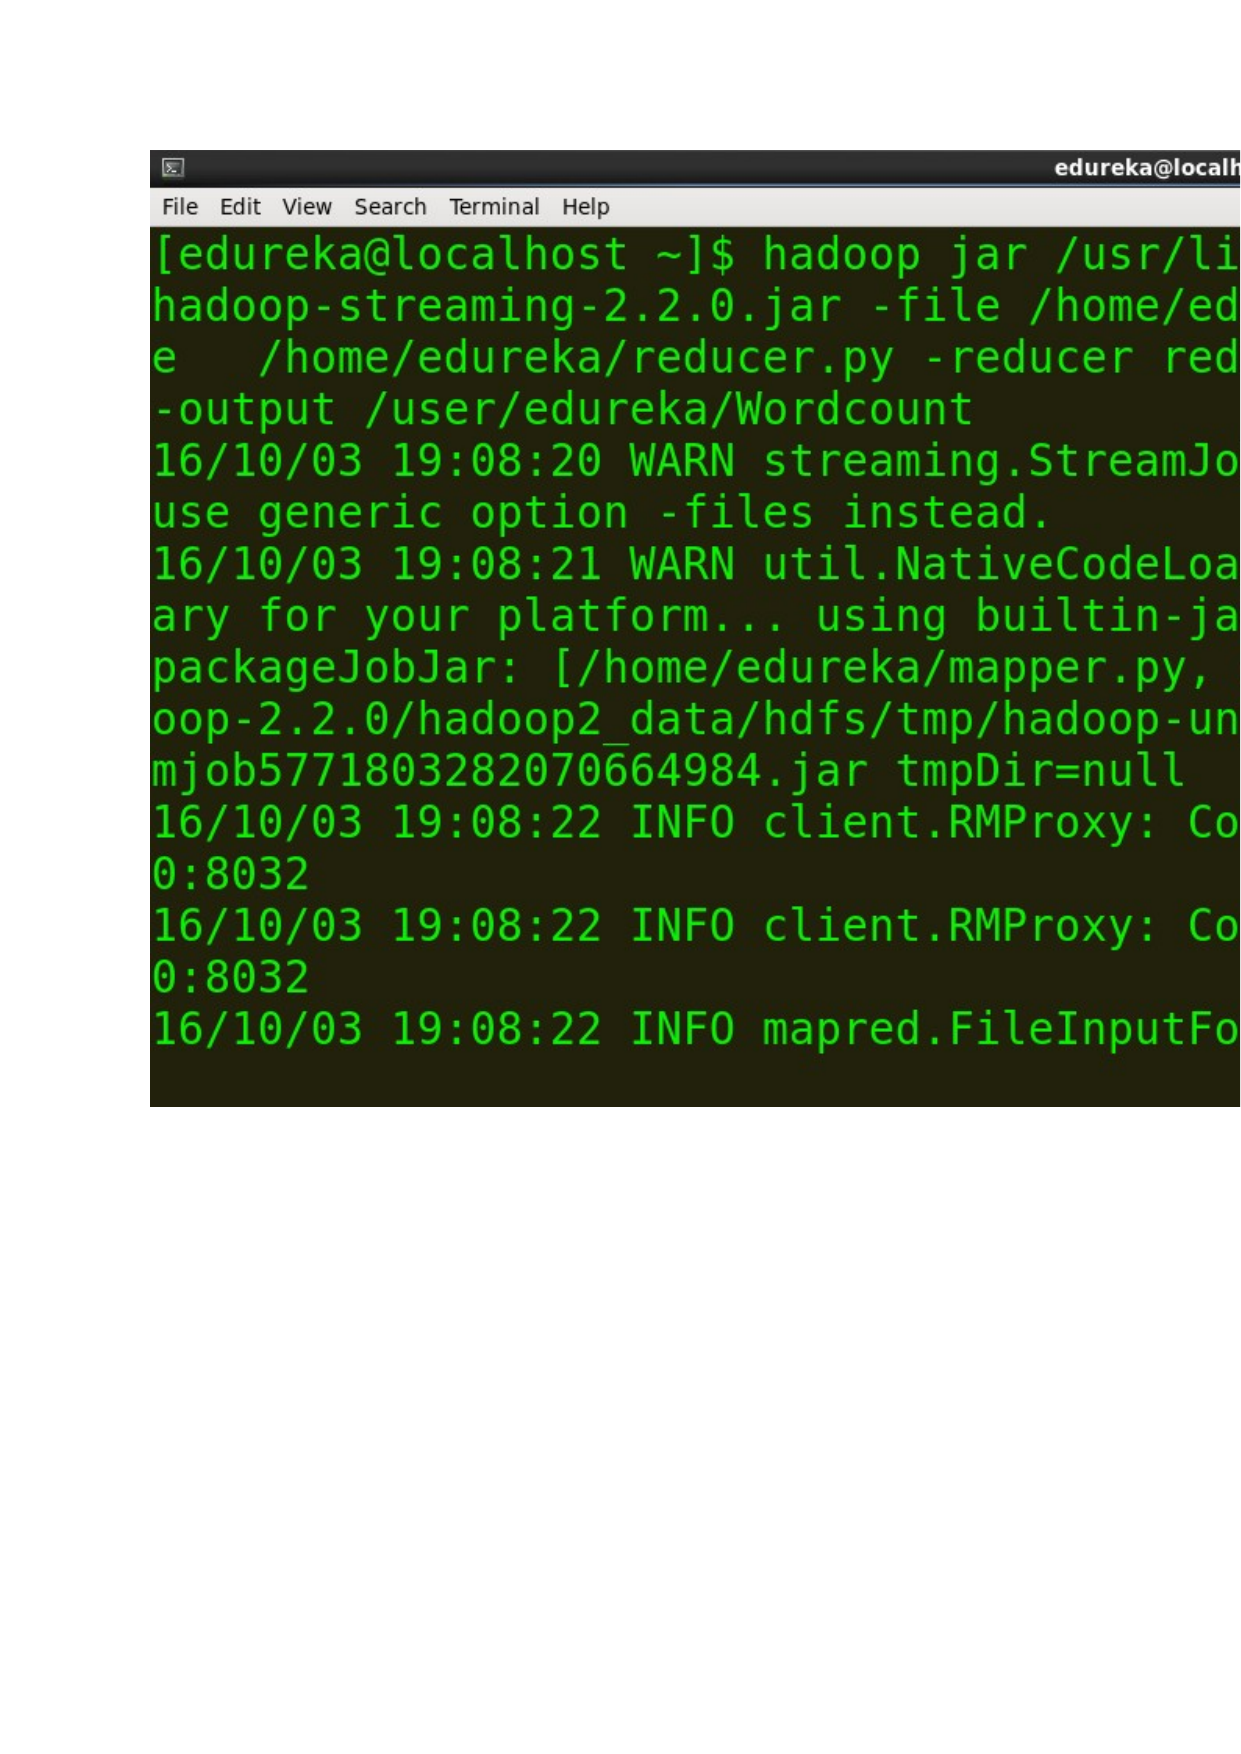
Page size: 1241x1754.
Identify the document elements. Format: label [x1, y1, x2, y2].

picture [150, 150, 1241, 1107]
